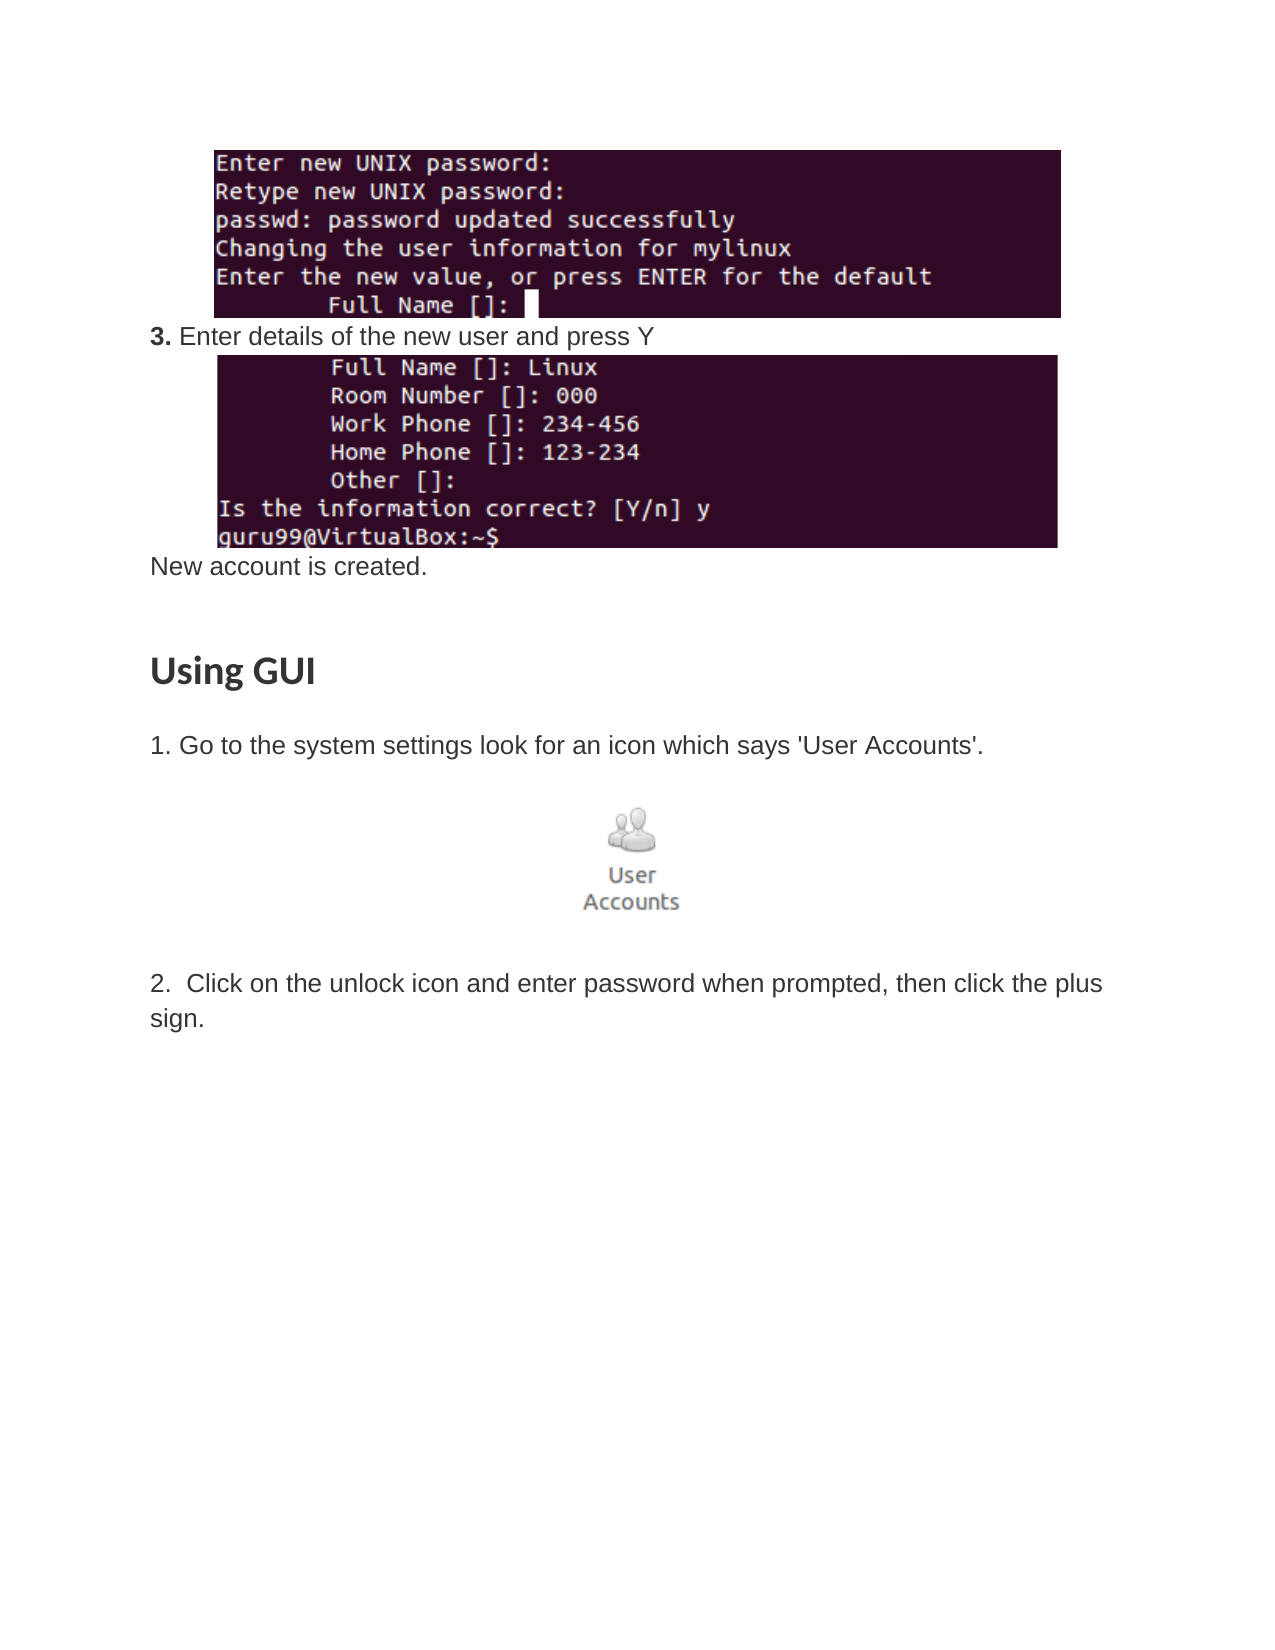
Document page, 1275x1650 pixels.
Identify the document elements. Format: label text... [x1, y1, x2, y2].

subtitle Using GUI [150, 645, 1125, 695]
text New account is created. [150, 551, 1125, 581]
text 1. Go to the system settings look for an icon which says 'User Accounts'. [150, 730, 1125, 760]
text 3. Enter details of the new user and press Y [150, 321, 1125, 351]
picture [522, 764, 753, 965]
picture [217, 355, 1058, 548]
text 2. Click on the unlock icon and enter password when prompted, then click the plus sign. [150, 968, 1125, 1033]
picture [214, 150, 1061, 318]
